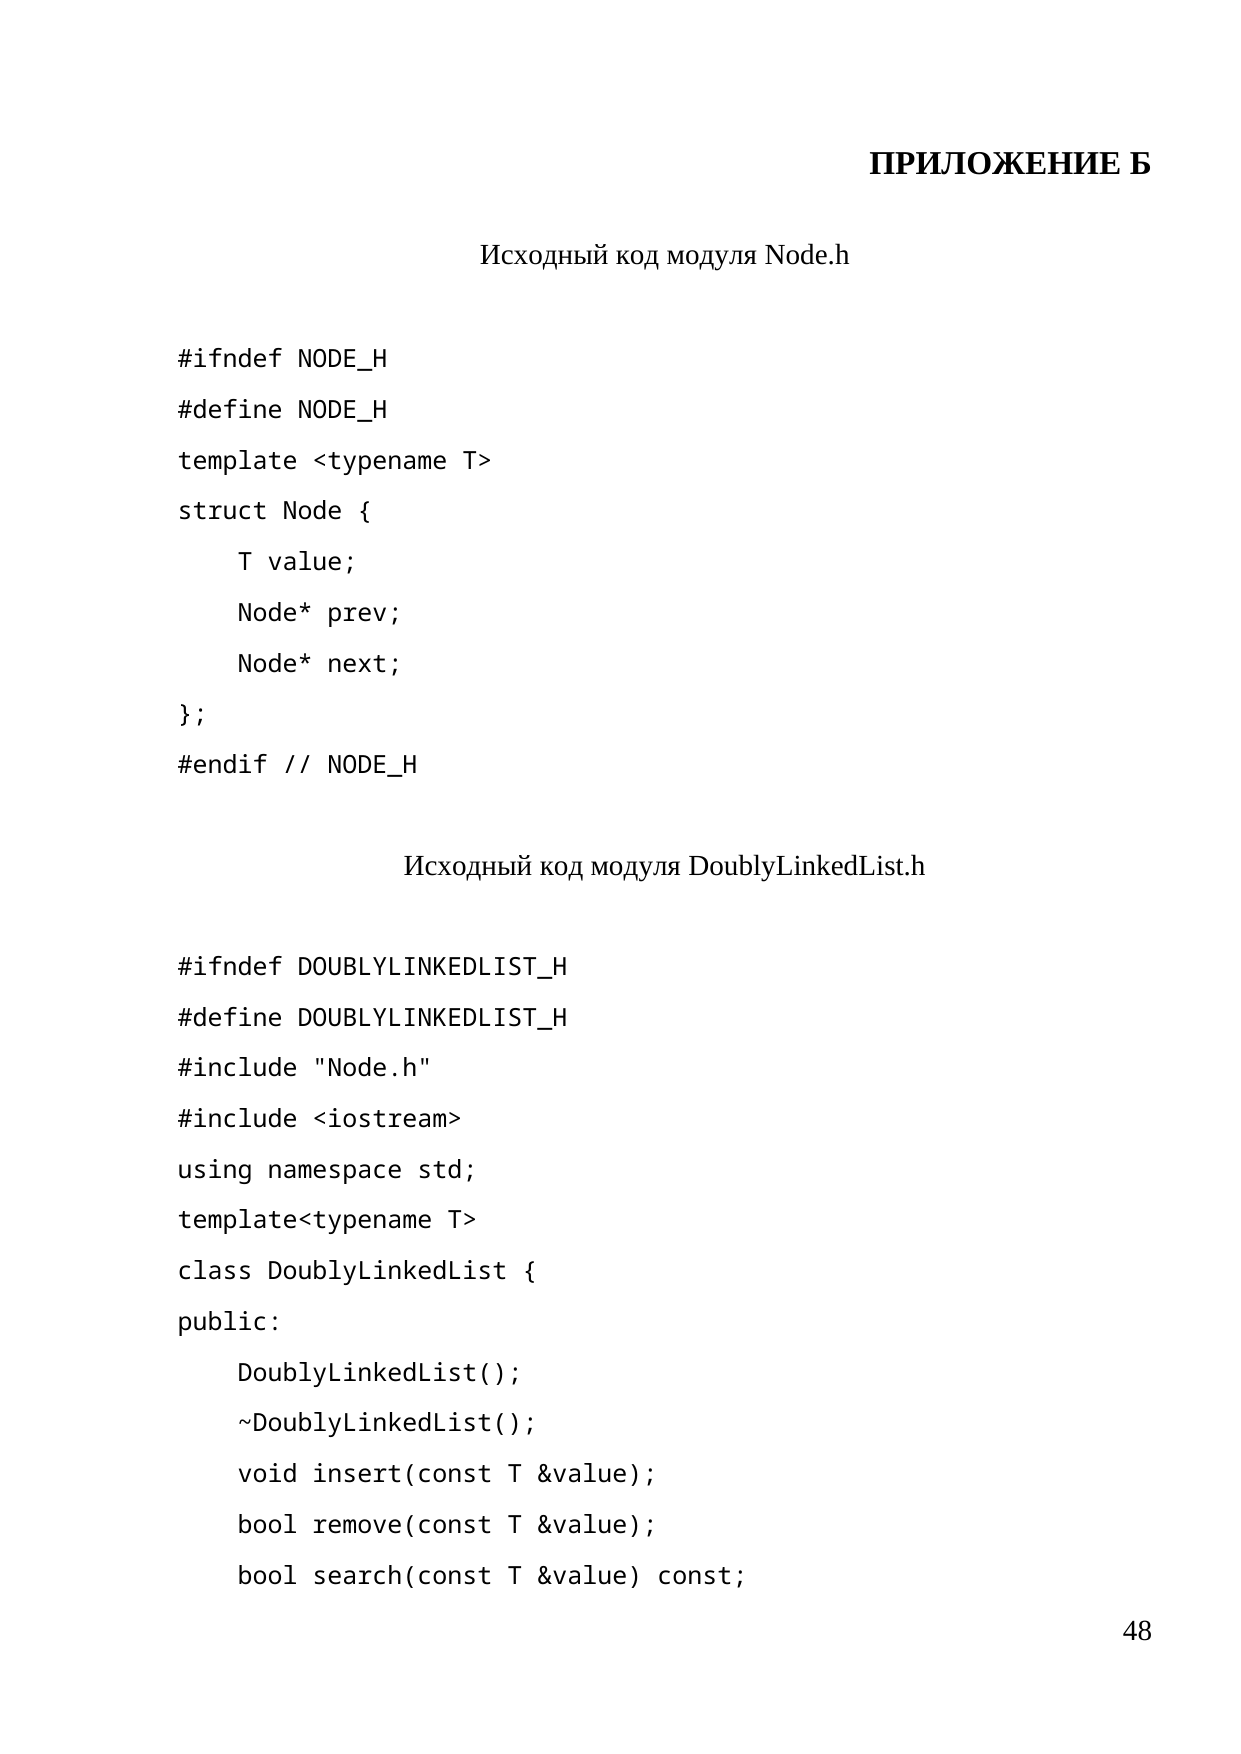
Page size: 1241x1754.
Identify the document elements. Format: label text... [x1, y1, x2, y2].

text #define DOUBLYLINKEDLIST_H [177, 999, 1152, 1033]
text }; [177, 696, 1152, 730]
text void insert(const T &value); [177, 1456, 1152, 1490]
text Node* prev; [177, 594, 1152, 628]
text ~DoublyLinkedList(); [177, 1405, 1152, 1439]
text #include <iostream> [177, 1101, 1152, 1135]
text Исходный код модуля DoublyLinkedList.h [177, 848, 1152, 882]
text #ifndef NODE_H [177, 341, 1152, 375]
text Node* next; [177, 645, 1152, 679]
text #define NODE_H [177, 392, 1152, 426]
text using namespace std; [177, 1151, 1152, 1186]
subtitle ПРИЛОЖЕНИЕ Б [177, 143, 1152, 181]
text class DoublyLinkedList { [177, 1253, 1152, 1287]
text bool remove(const T &value); [177, 1507, 1152, 1541]
text #endif // NODE_H [177, 747, 1152, 781]
text T value; [177, 544, 1152, 578]
text template<typename T> [177, 1202, 1152, 1236]
text public: [177, 1304, 1152, 1338]
text struct Node { [177, 493, 1152, 527]
text bool search(const T &value) const; [177, 1557, 1152, 1591]
text #include "Node.h" [177, 1050, 1152, 1084]
text DoublyLinkedList(); [177, 1354, 1152, 1388]
text template <typename T> [177, 442, 1152, 476]
text #ifndef DOUBLYLINKEDLIST_H [177, 948, 1152, 983]
text Исходный код модуля Node.h [177, 237, 1152, 271]
